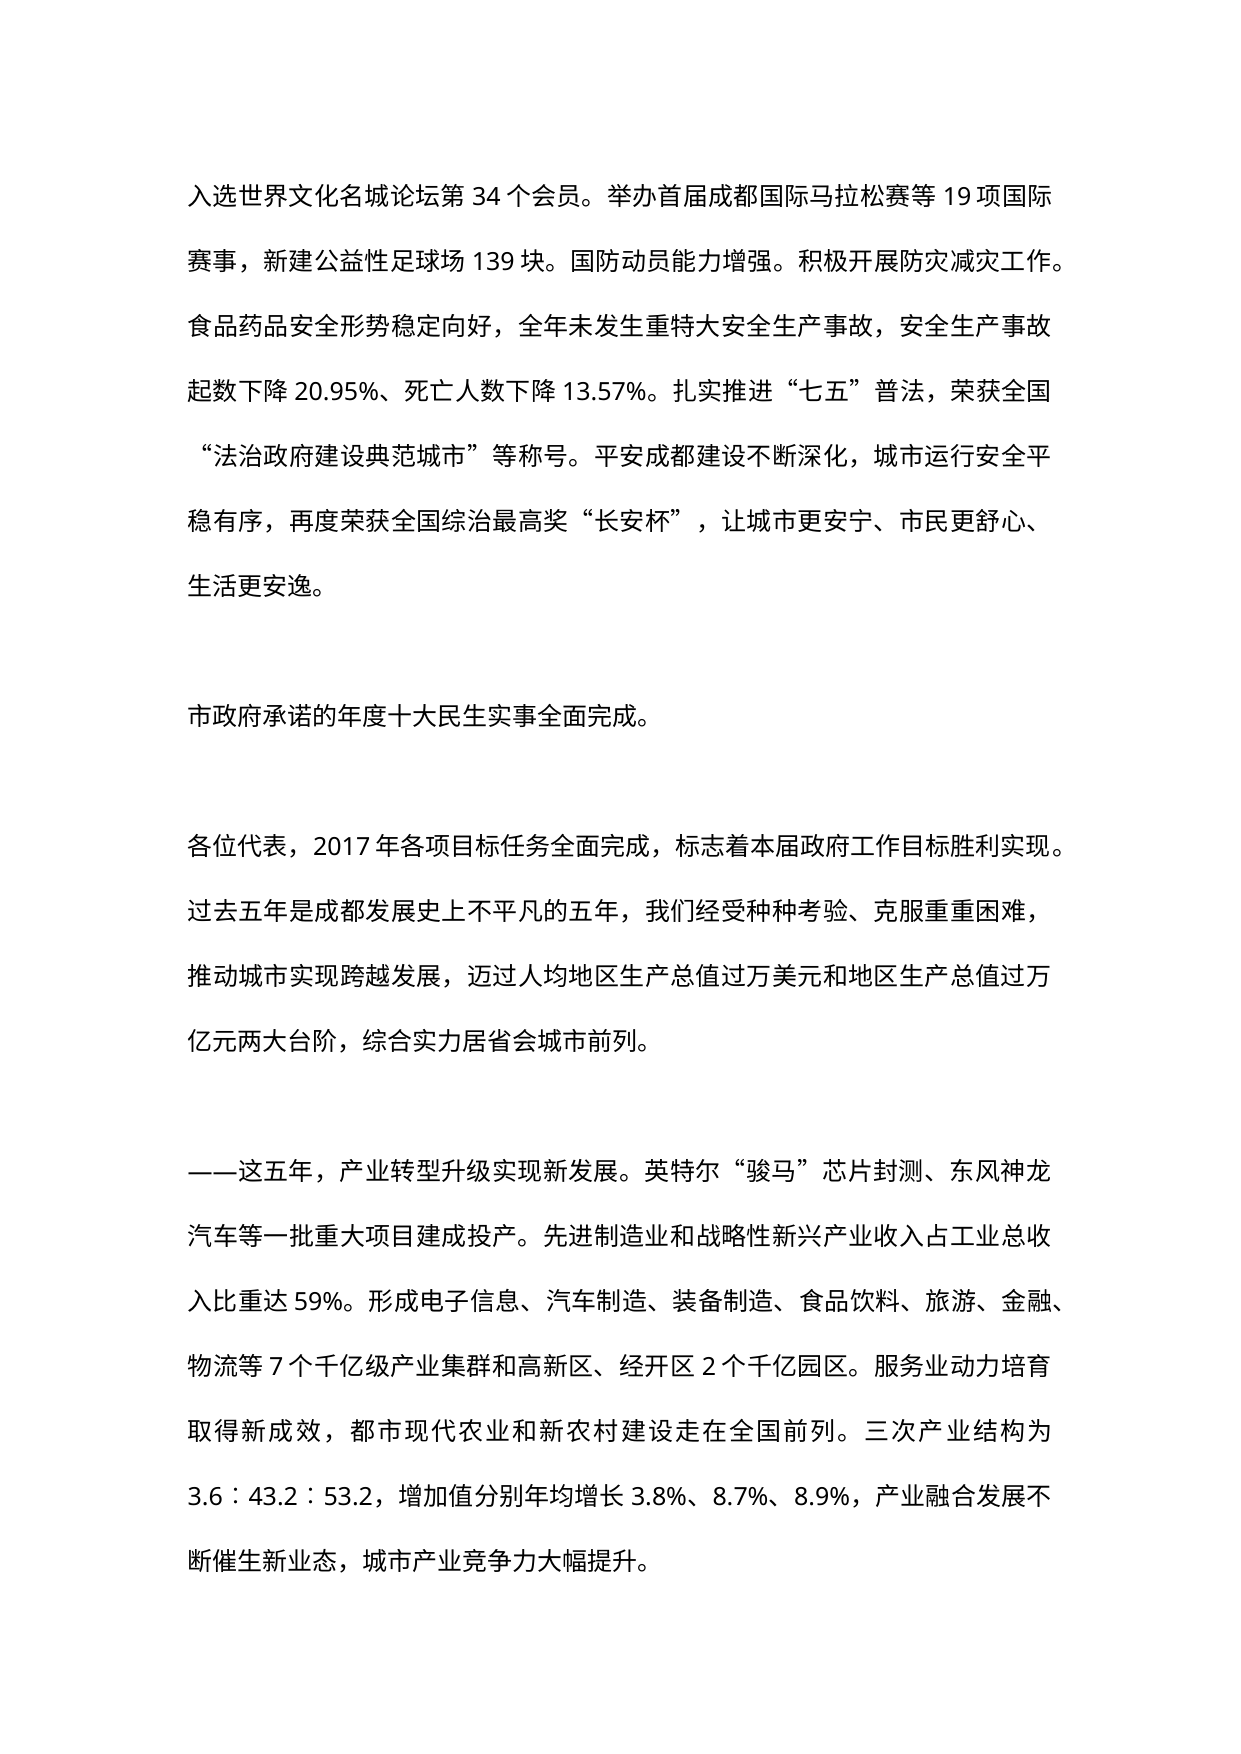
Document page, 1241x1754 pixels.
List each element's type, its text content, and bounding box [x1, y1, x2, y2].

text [187, 162, 1053, 617]
text 各位代表，2017年各项目标任务全面完成，标志着本届政府工作目标胜利实现。过去五年是成都发展史上不平凡的五年，我们经受种种考验、克服重重困难，推动城市实现跨越发展，迈过人均地区生产总值过万美元和地区生产总值过万亿元两大台阶，综合实力居省会城市前列。 [187, 812, 1053, 1072]
text 市政府承诺的年度十大民生实事全面完成。 [187, 682, 1053, 747]
text ——这五年，产业转型升级实现新发展。英特尔“骏马”芯片封测、东风神龙汽车等一批重大项目建成投产。先进制造业和战略性新兴产业收入占工业总收入比重达59%。形成电子信息、汽车制造、装备制造、食品饮料、旅游、金融、物流等7个千亿级产业集群和高新区、经开区2个千亿园区。服务业动力培育取得新成效，都市现代农业和新农村建设走在全国前列。三次产业结构为3.6︰43.2︰53.2，增加值分别年均增长3.8%、8.7%、8.9%，产业融合发展不断催生新业态，城市产业竞争力大幅提升。 [187, 1137, 1053, 1592]
